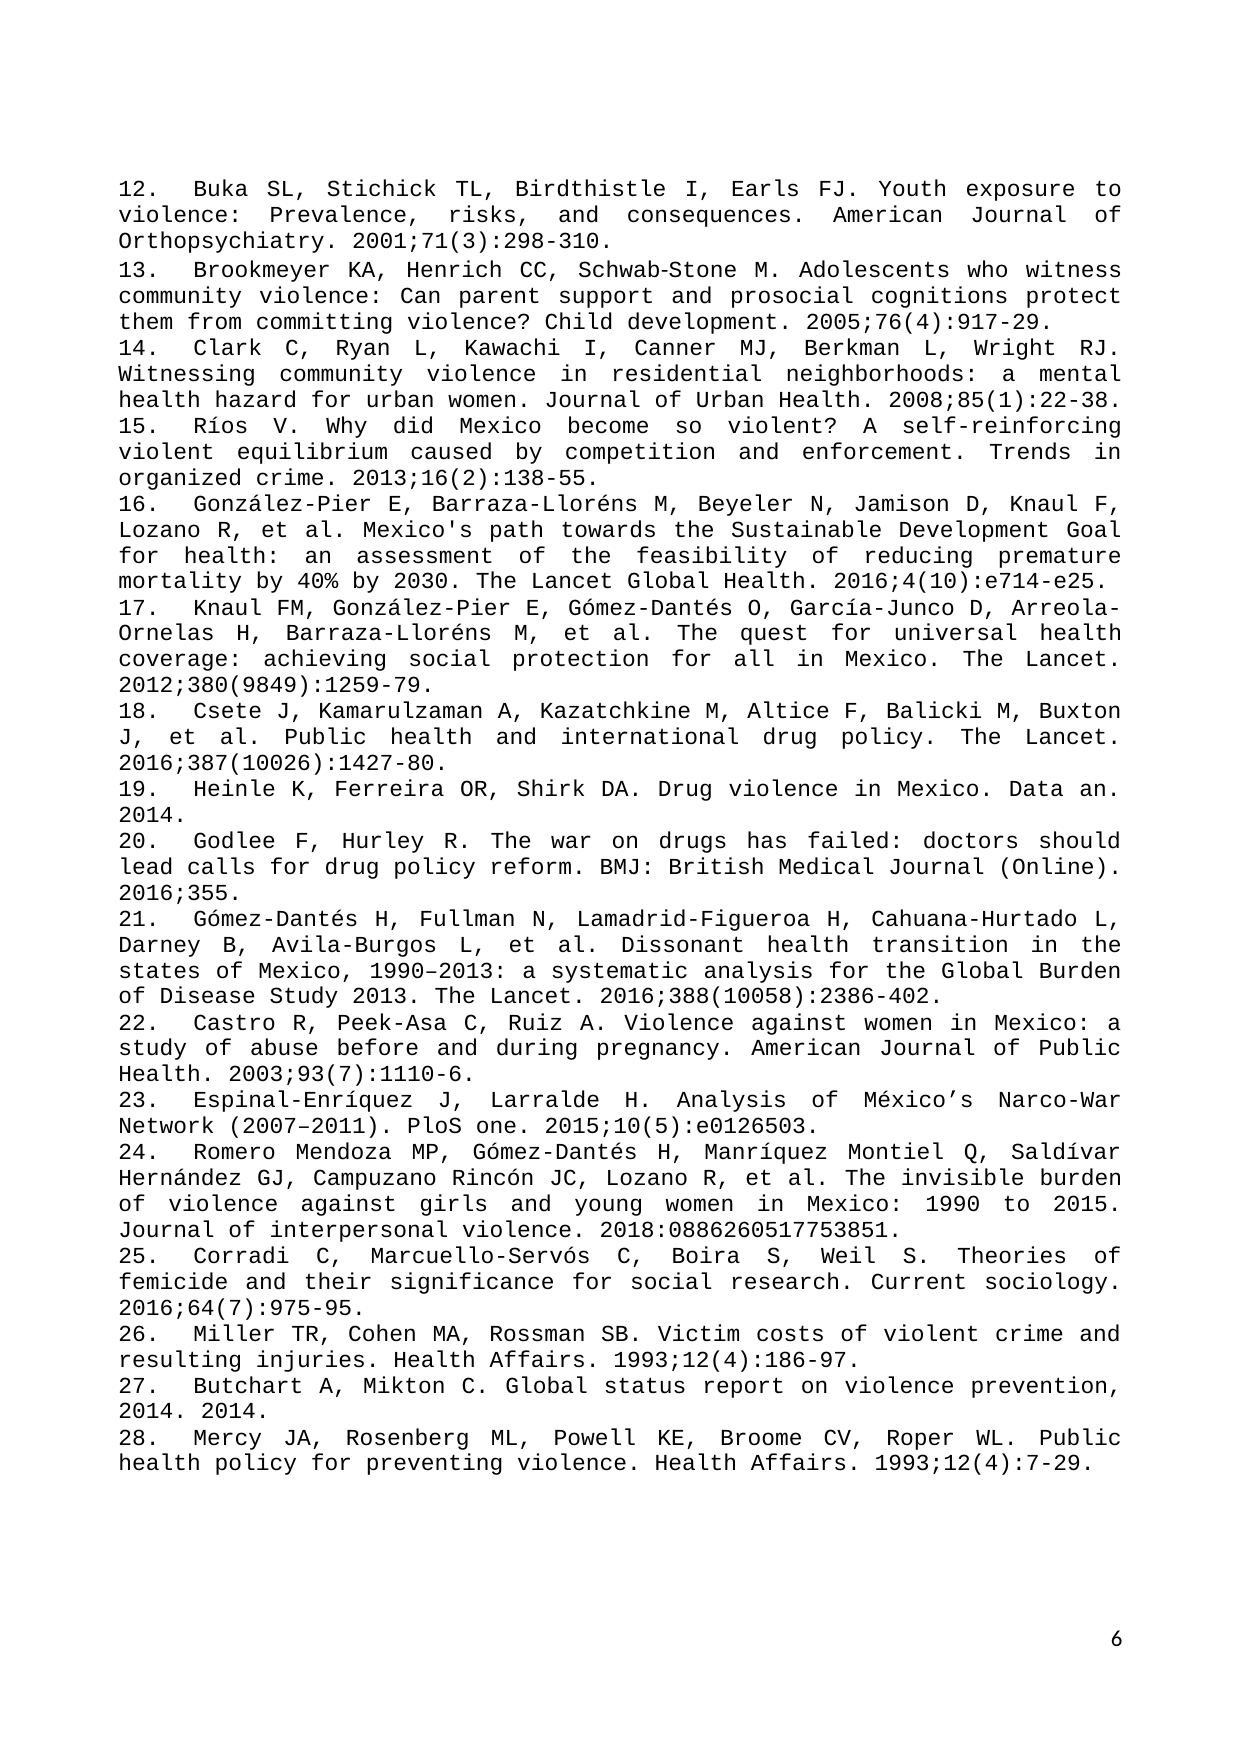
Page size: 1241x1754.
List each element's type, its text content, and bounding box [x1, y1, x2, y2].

text 18. Csete J, Kamarulzaman A, Kazatchkine M, Altice F, Balicki M, Buxton J, et al. Public health and international drug policy. The Lancet. 2016;387(10026):1427-80. [118, 699, 1122, 777]
text 26. Miller TR, Cohen MA, Rossman SB. Victim costs of violent crime and resulting injuries. Health Affairs. 1993;12(4):186-97. [118, 1322, 1122, 1374]
text 17. Knaul FM, González-Pier E, Gómez-Dantés O, García-Junco D, Arreola-Ornelas H, Barraza-Lloréns M, et al. The quest for universal health coverage: achieving social protection for all in Mexico. The Lancet. 2012;380(9849):1259-79. [118, 596, 1122, 699]
text 24. Romero Mendoza MP, Gómez-Dantés H, Manríquez Montiel Q, Saldívar Hernández GJ, Campuzano Rincón JC, Lozano R, et al. The invisible burden of violence against girls and young women in Mexico: 1990 to 2015. Journal of interpersonal violence. 2018:0886260517753851. [118, 1141, 1122, 1244]
text 23. Espinal-Enríquez J, Larralde H. Analysis of México’s Narco-War Network (2007–2011). PloS one. 2015;10(5):e0126503. [118, 1089, 1122, 1141]
text 12. Buka SL, Stichick TL, Birdthistle I, Earls FJ. Youth exposure to violence: Prevalence, risks, and consequences. American Journal of Orthopsychiatry. 2001;71(3):298-310. [118, 177, 1122, 255]
text 21. Gómez-Dantés H, Fullman N, Lamadrid-Figueroa H, Cahuana-Hurtado L, Darney B, Avila-Burgos L, et al. Dissonant health transition in the states of Mexico, 1990–2013: a systematic analysis for the Global Burden of Disease Study 2013. The Lancet. 2016;388(10058):2386-402. [118, 907, 1122, 1011]
text 25. Corradi C, Marcuello-Servós C, Boira S, Weil S. Theories of femicide and their significance for social research. Current sociology. 2016;64(7):975-95. [118, 1244, 1122, 1322]
text 13. Brookmeyer KA, Henrich CC, Schwab‐Stone M. Adolescents who witness community violence: Can parent support and prosocial cognitions protect them from committing violence? Child development. 2005;76(4):917-29. [118, 255, 1122, 336]
text 19. Heinle K, Ferreira OR, Shirk DA. Drug violence in Mexico. Data an. 2014. [118, 777, 1122, 829]
text 27. Butchart A, Mikton C. Global status report on violence prevention, 2014. 2014. [118, 1374, 1122, 1426]
text 14. Clark C, Ryan L, Kawachi I, Canner MJ, Berkman L, Wright RJ. Witnessing community violence in residential neighborhoods: a mental health hazard for urban women. Journal of Urban Health. 2008;85(1):22-38. [118, 336, 1122, 414]
text 15. Ríos V. Why did Mexico become so violent? A self-reinforcing violent equilibrium caused by competition and enforcement. Trends in organized crime. 2013;16(2):138-55. [118, 414, 1122, 492]
text 20. Godlee F, Hurley R. The war on drugs has failed: doctors should lead calls for drug policy reform. BMJ: British Medical Journal (Online). 2016;355. [118, 829, 1122, 907]
text 16. González-Pier E, Barraza-Lloréns M, Beyeler N, Jamison D, Knaul F, Lozano R, et al. Mexico's path towards the Sustainable Development Goal for health: an assessment of the feasibility of reducing premature mortality by 40% by 2030. The Lancet Global Health. 2016;4(10):e714-e25. [118, 492, 1122, 596]
text 22. Castro R, Peek-Asa C, Ruiz A. Violence against women in Mexico: a study of abuse before and during pregnancy. American Journal of Public Health. 2003;93(7):1110-6. [118, 1011, 1122, 1089]
text 28. Mercy JA, Rosenberg ML, Powell KE, Broome CV, Roper WL. Public health policy for preventing violence. Health Affairs. 1993;12(4):7-29. [118, 1426, 1122, 1478]
